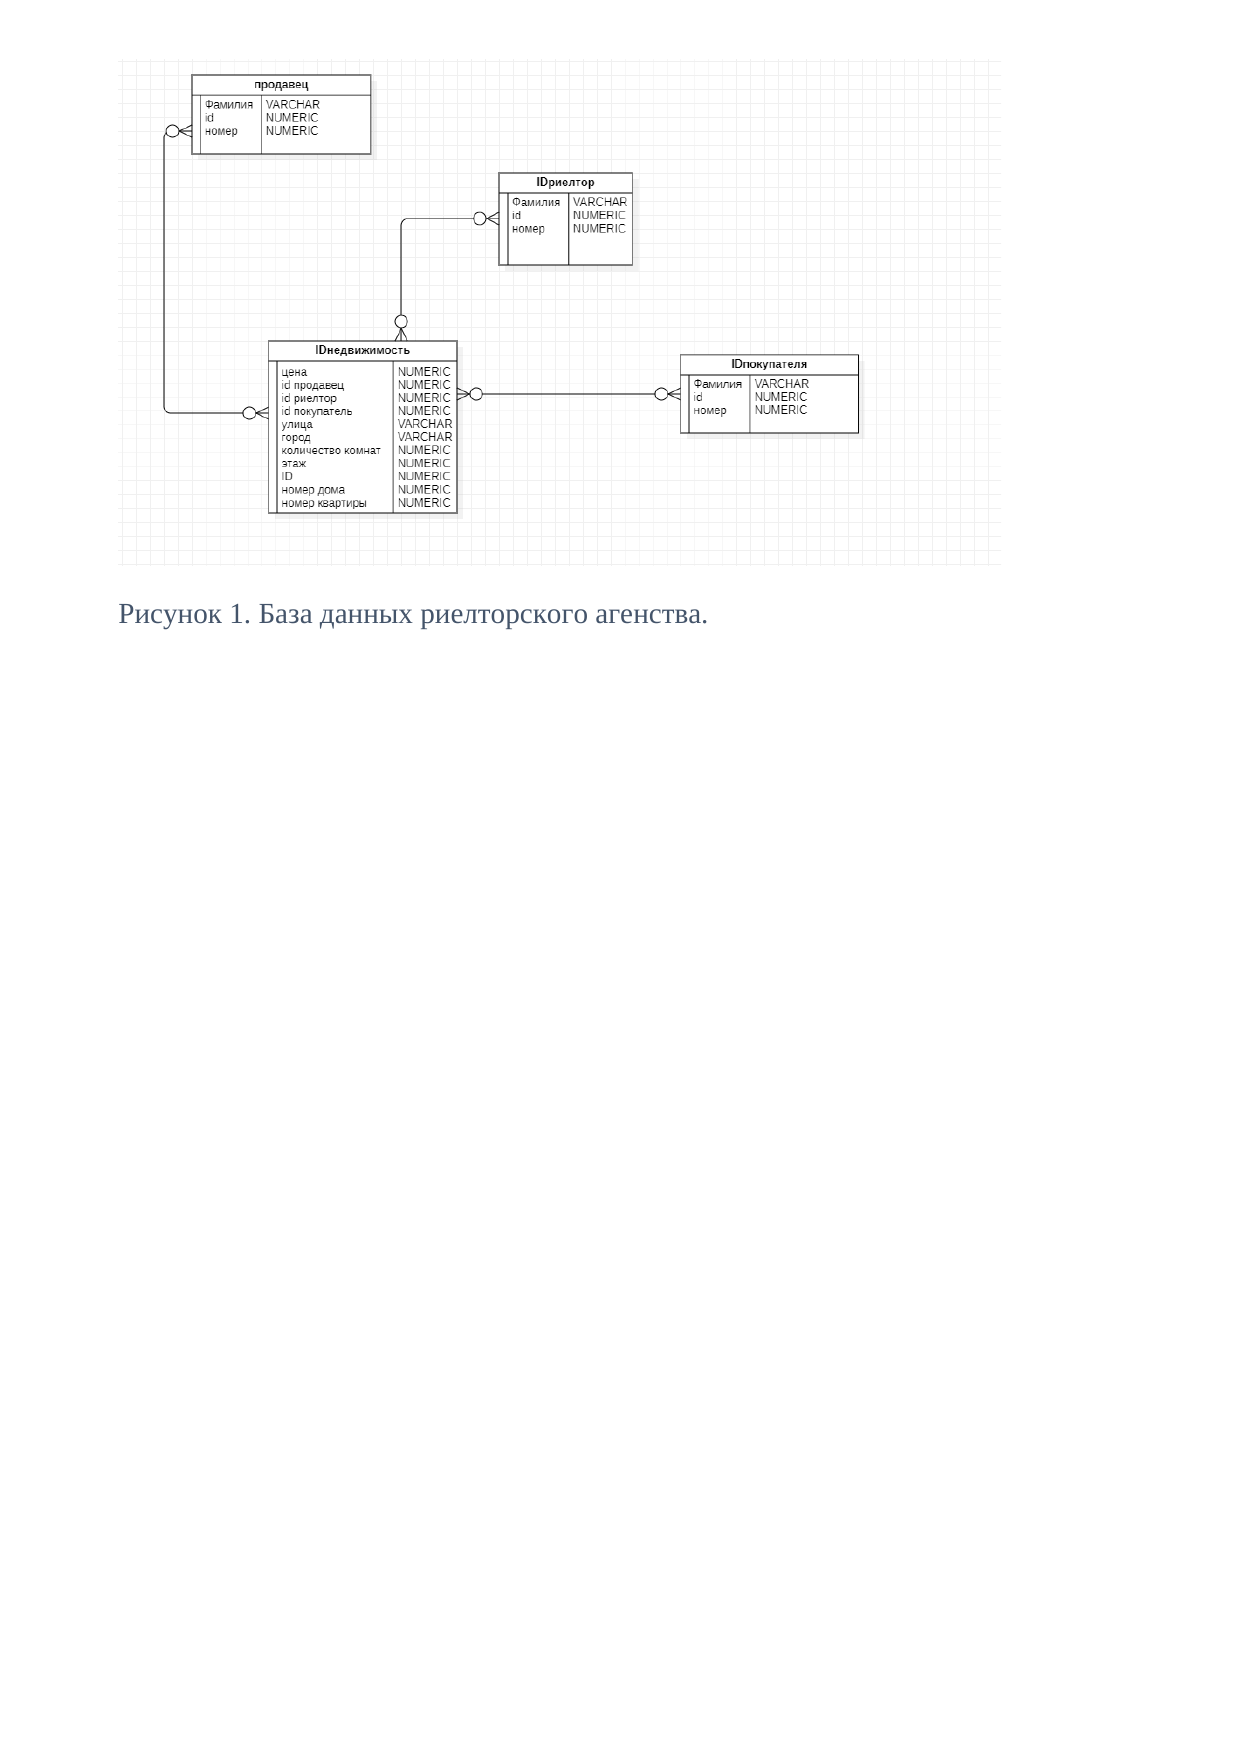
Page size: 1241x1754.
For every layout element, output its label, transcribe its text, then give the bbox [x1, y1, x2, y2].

text Рисунок 1. База данных риелторского агенства. [118, 596, 1181, 630]
picture [118, 59, 1002, 566]
